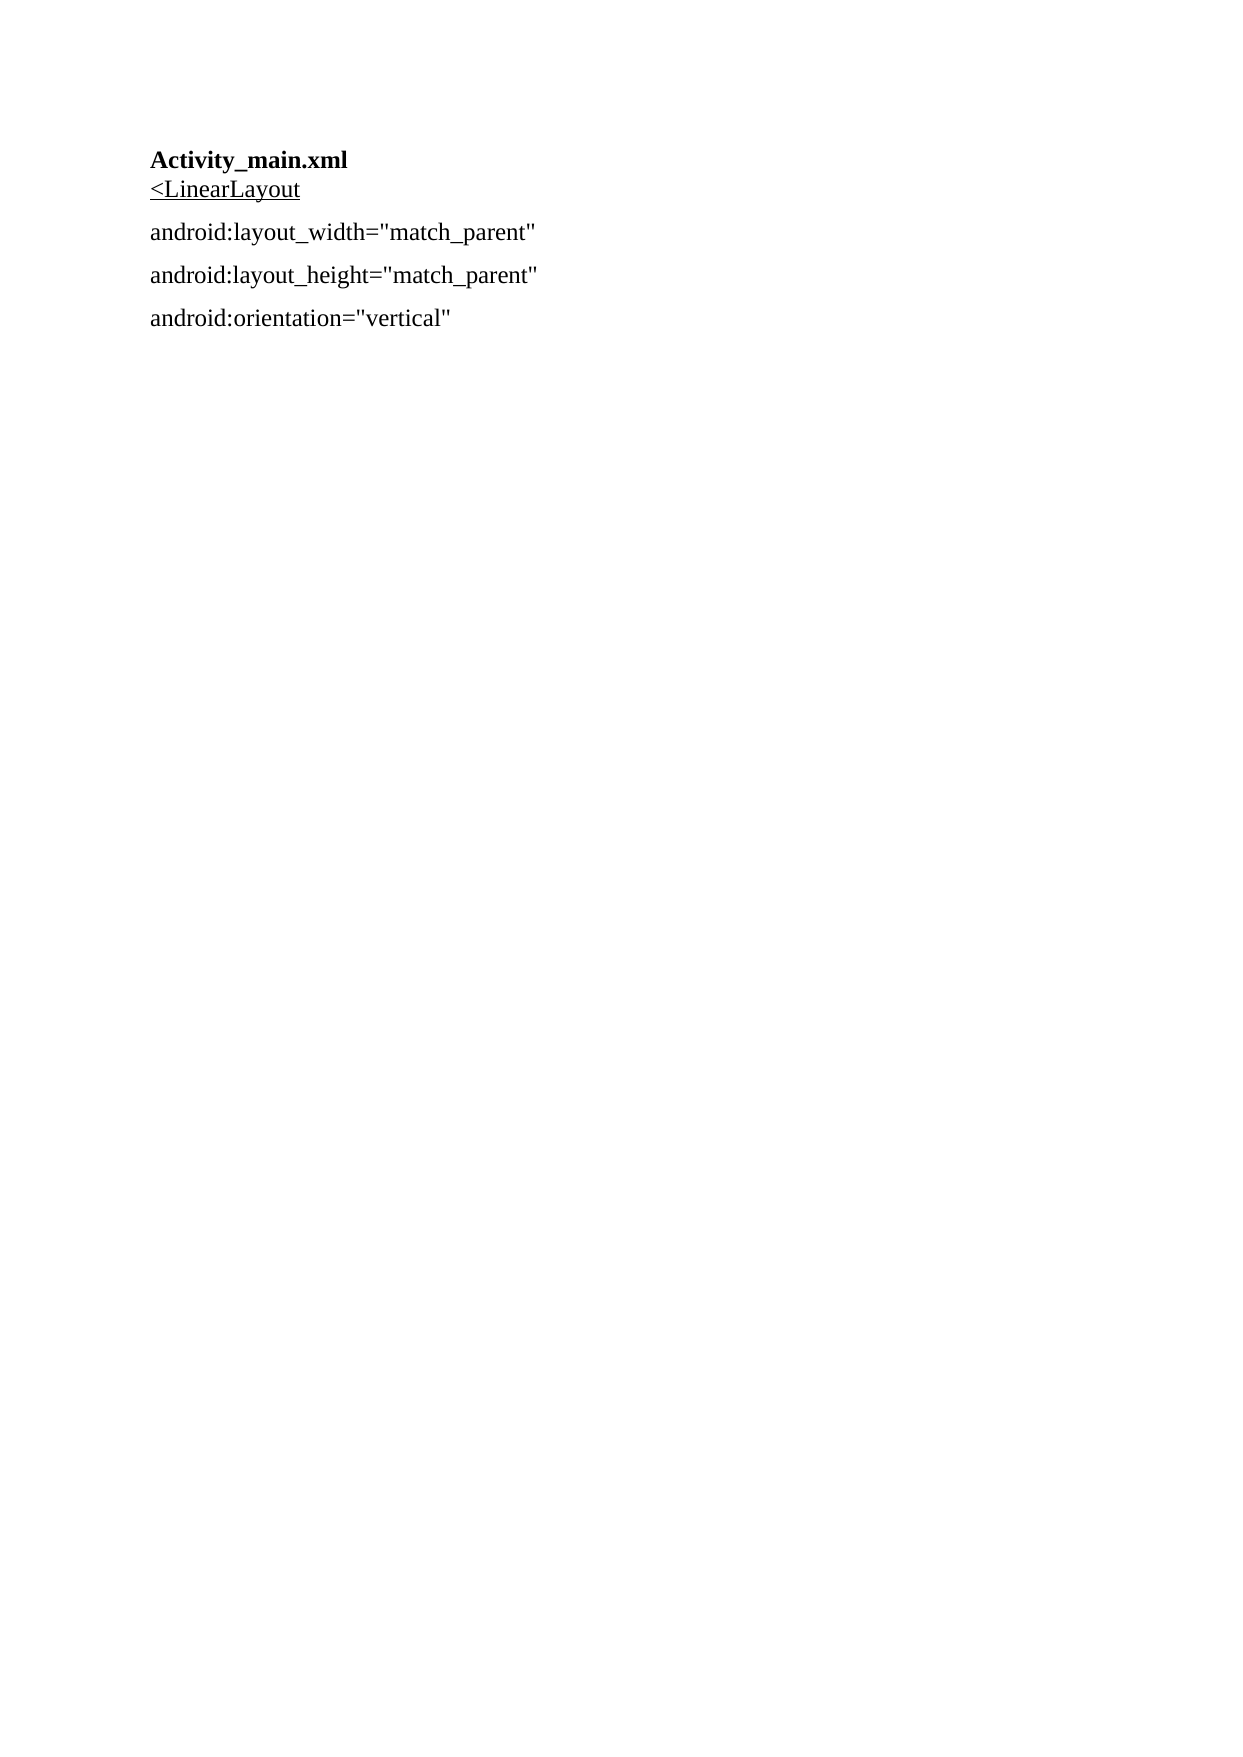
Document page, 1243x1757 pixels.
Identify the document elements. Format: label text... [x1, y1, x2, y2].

text <LinearLayout android:layout_width="match_parent" android:layout_height="match_parent" android:orientation="vertical" [150, 174, 540, 332]
text Activity_main.xml [150, 145, 1151, 173]
